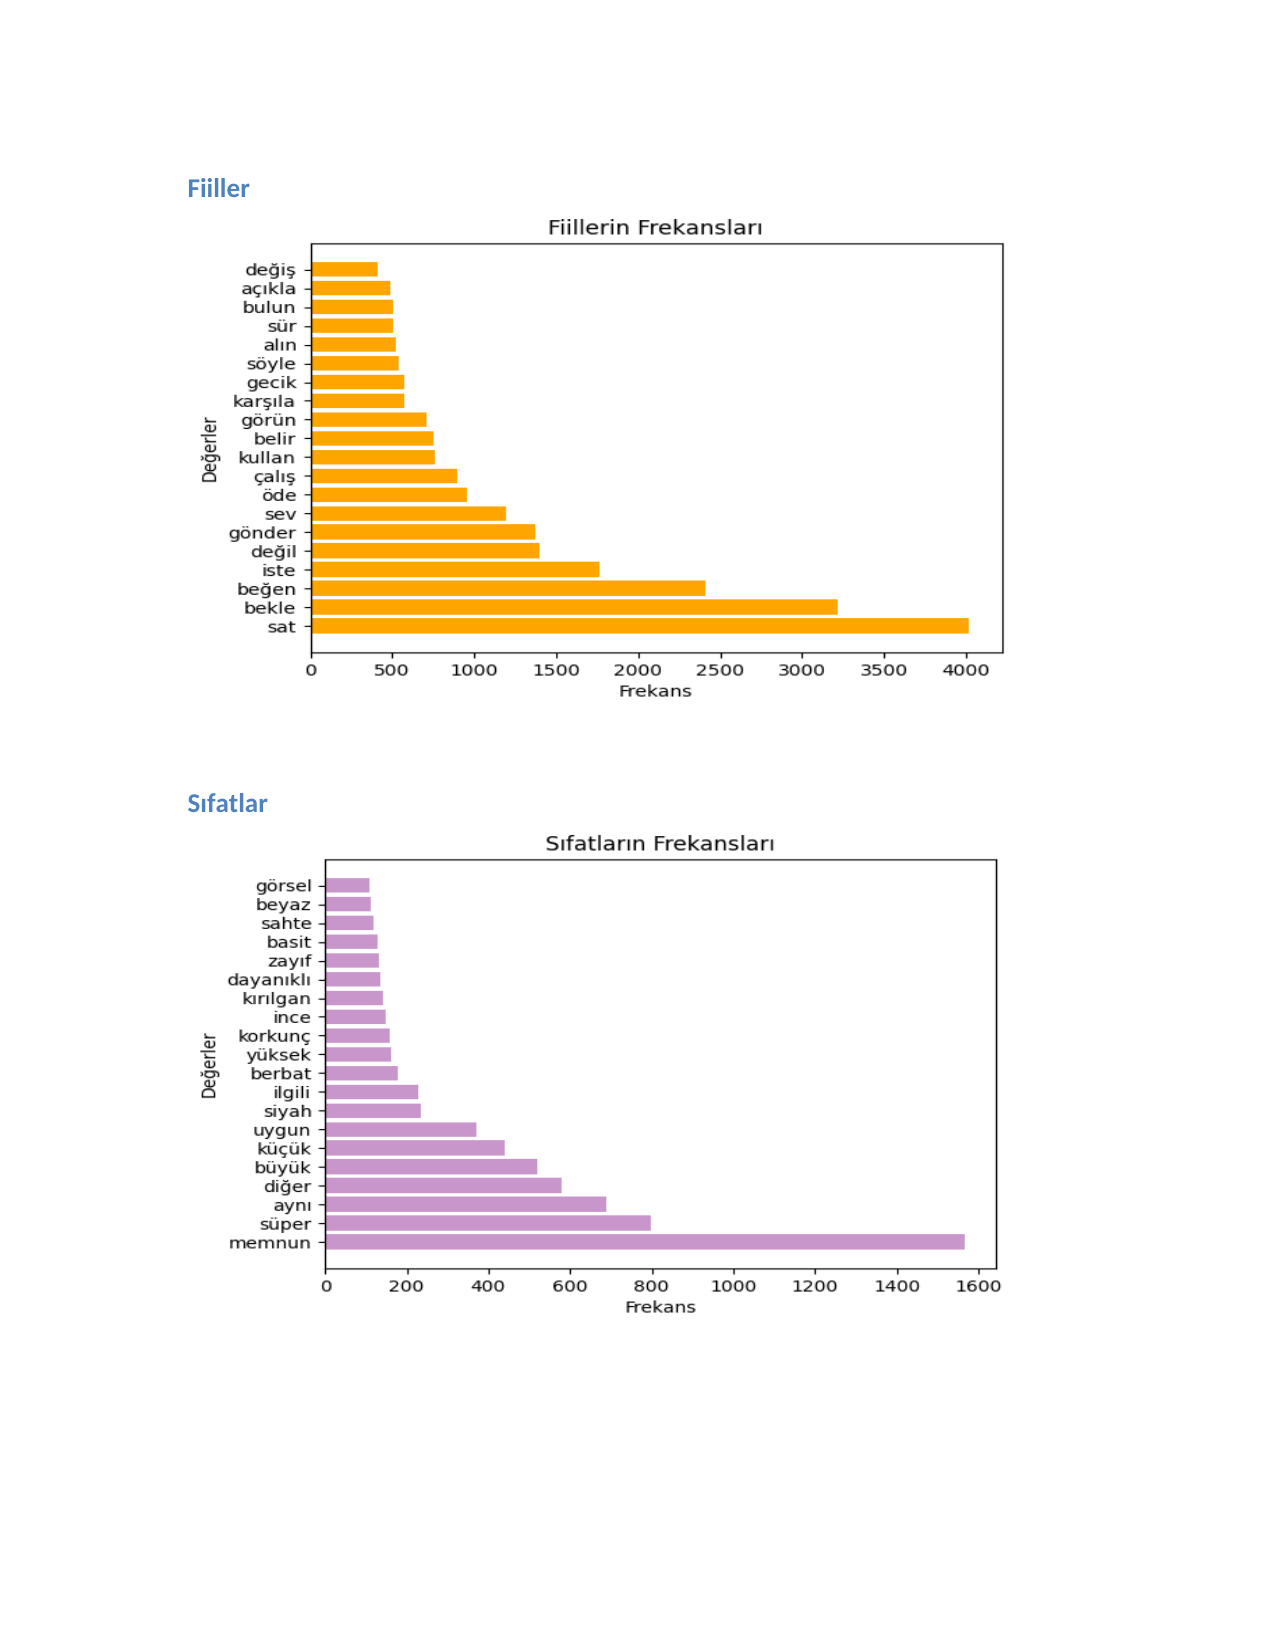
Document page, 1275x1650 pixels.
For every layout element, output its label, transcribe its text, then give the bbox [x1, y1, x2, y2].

picture [187, 208, 1015, 711]
subtitle Sıfatlar [187, 786, 1087, 819]
subtitle Fiiller [187, 171, 1087, 204]
picture [187, 824, 1015, 1327]
